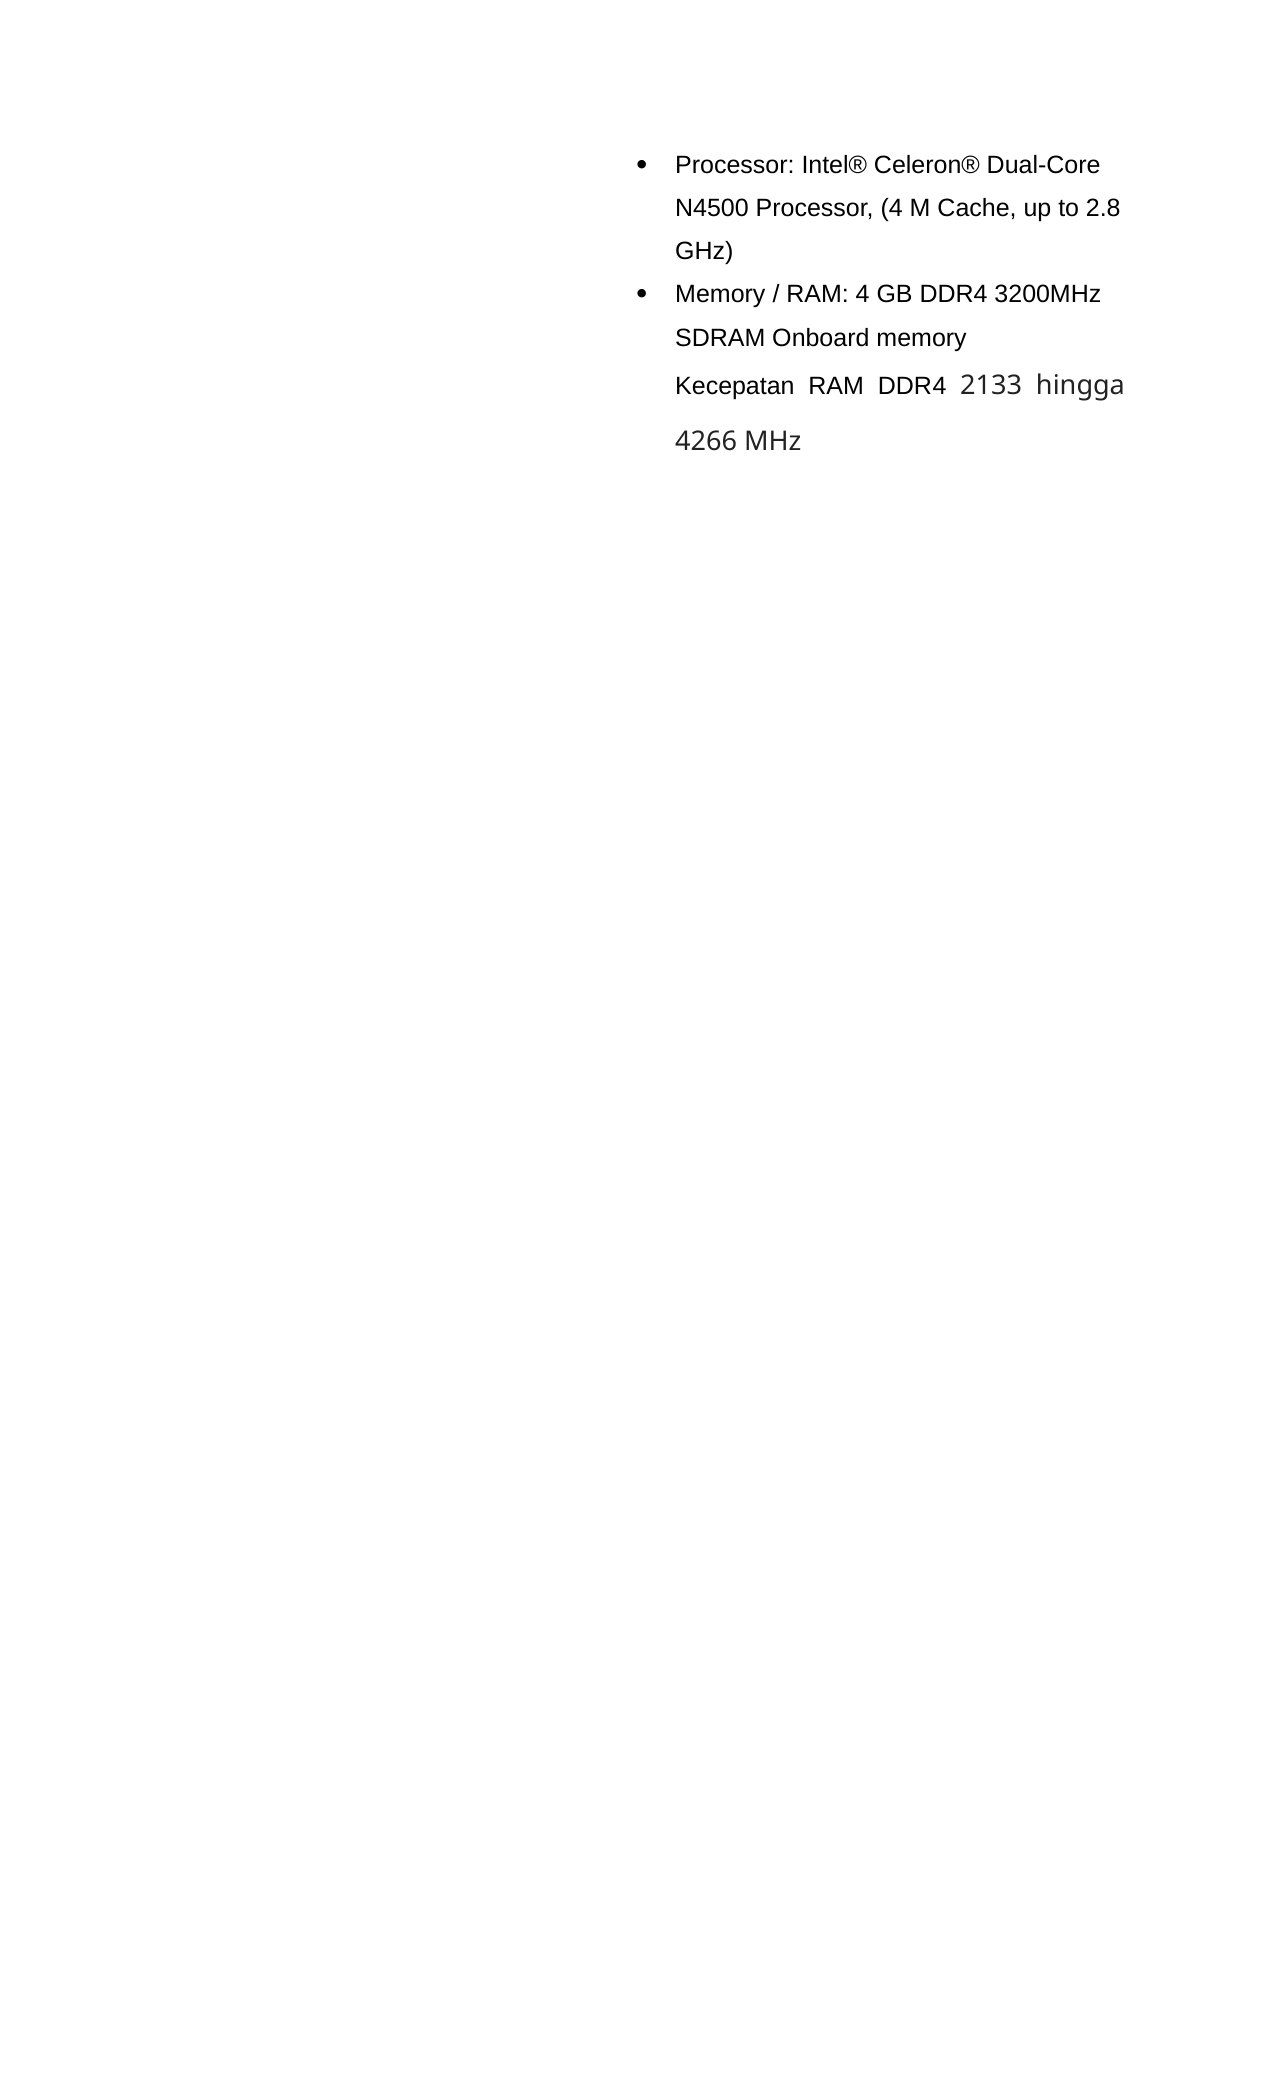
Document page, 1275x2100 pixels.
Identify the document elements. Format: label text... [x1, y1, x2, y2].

list Memory / RAM: 4 GB DDR4 3200MHz SDRAM Onboard memory [637, 279, 1125, 351]
text Kecepatan RAM DDR4 2133 hingga 4266 MHz [675, 366, 1125, 458]
list Processor: Intel® Celeron® Dual-Core N4500 Processor, (4 M Cache, up to 2.8 GHz) [637, 150, 1125, 265]
